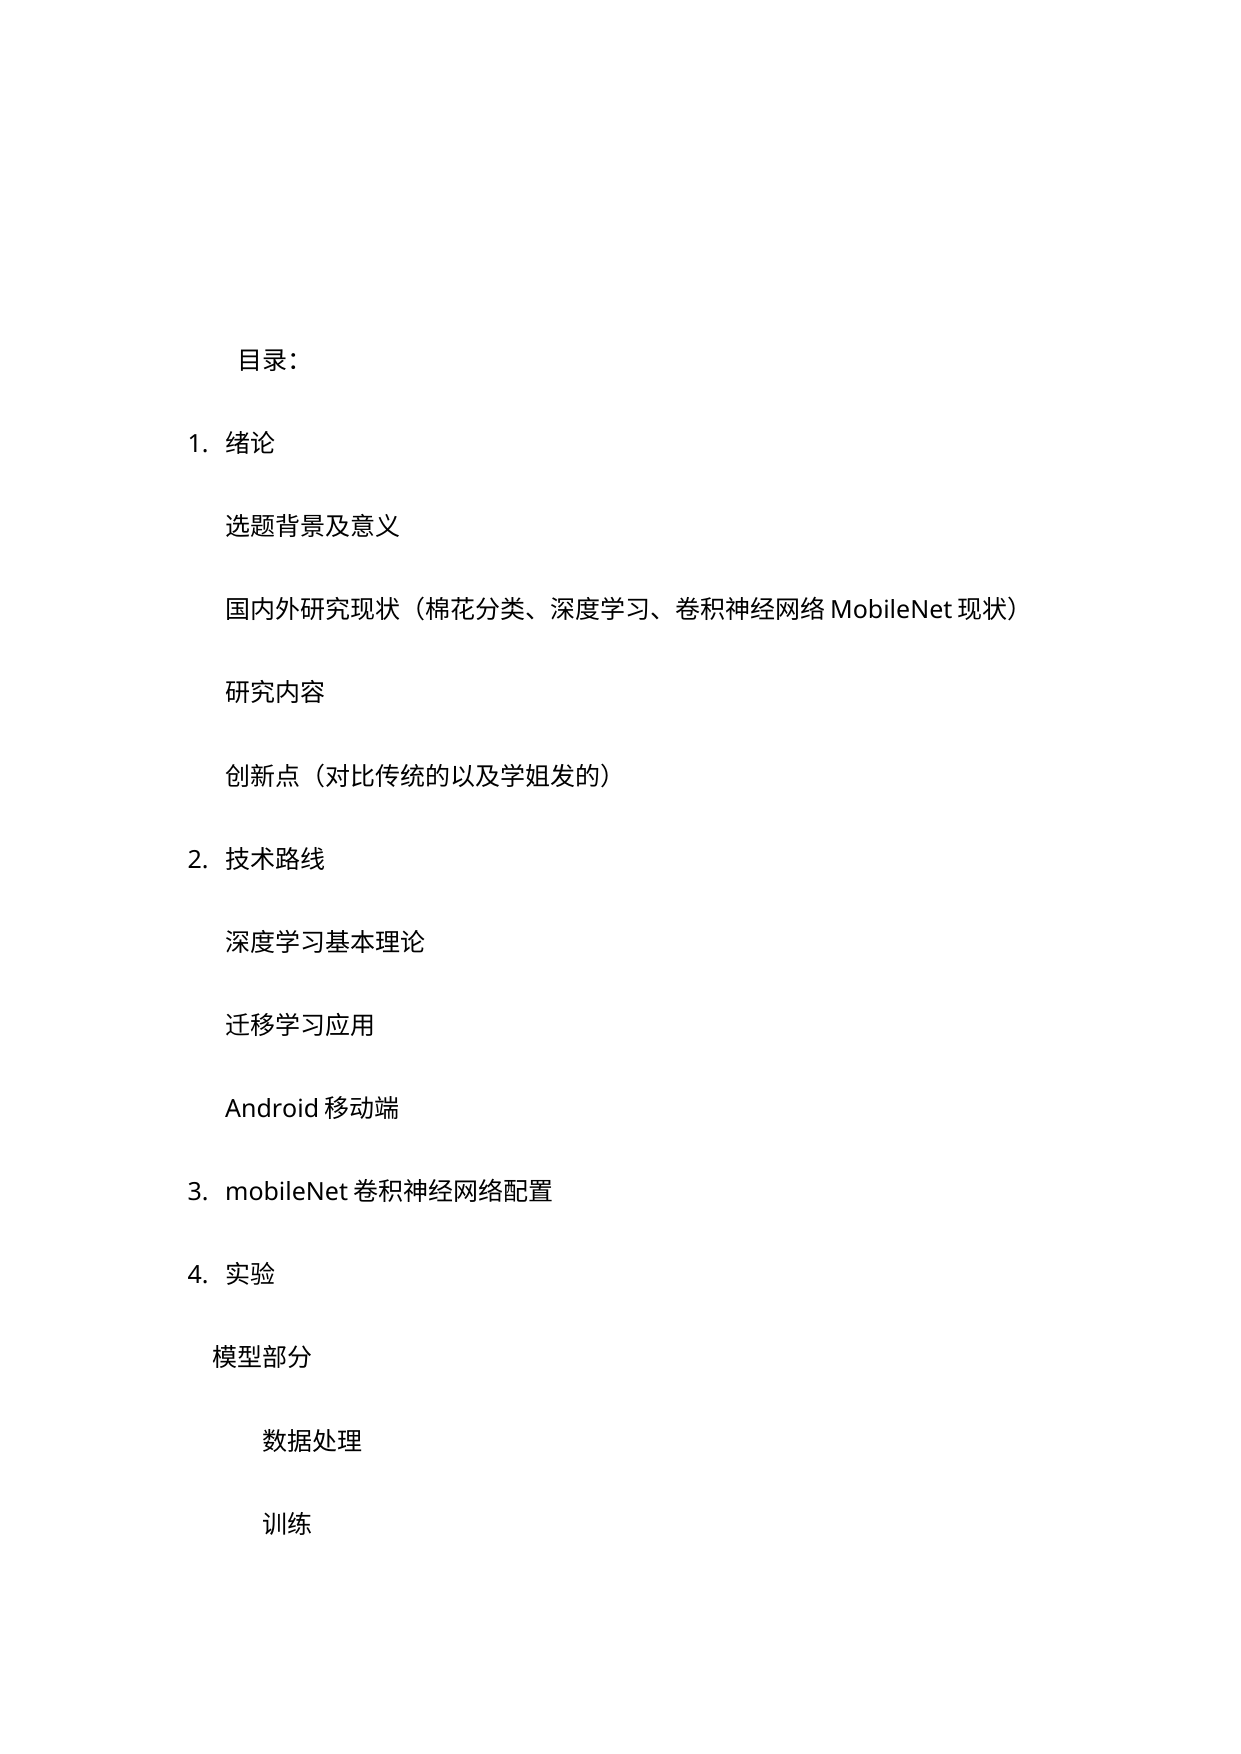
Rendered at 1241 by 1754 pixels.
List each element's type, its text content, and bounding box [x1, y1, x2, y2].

list 迁移学习应用 [225, 991, 1053, 1056]
list mobileNet卷积神经网络配置 [187, 1157, 1053, 1222]
list 绪论 [187, 409, 1053, 474]
text 训练 [187, 1490, 1053, 1555]
list 研究内容 [225, 658, 1053, 723]
list 实验 [187, 1240, 1053, 1305]
list 深度学习基本理论 [225, 908, 1053, 973]
text 数据处理 [187, 1407, 1053, 1472]
list Android移动端 [225, 1074, 1053, 1139]
list 创新点（对比传统的以及学姐发的） [225, 742, 1053, 807]
list 选题背景及意义 [225, 492, 1053, 557]
list 技术路线 [187, 825, 1053, 890]
list 国内外研究现状（棉花分类、深度学习、卷积神经网络MobileNet现状） [225, 575, 1053, 640]
text 模型部分 [187, 1323, 1053, 1388]
text 目录： [187, 326, 1053, 391]
